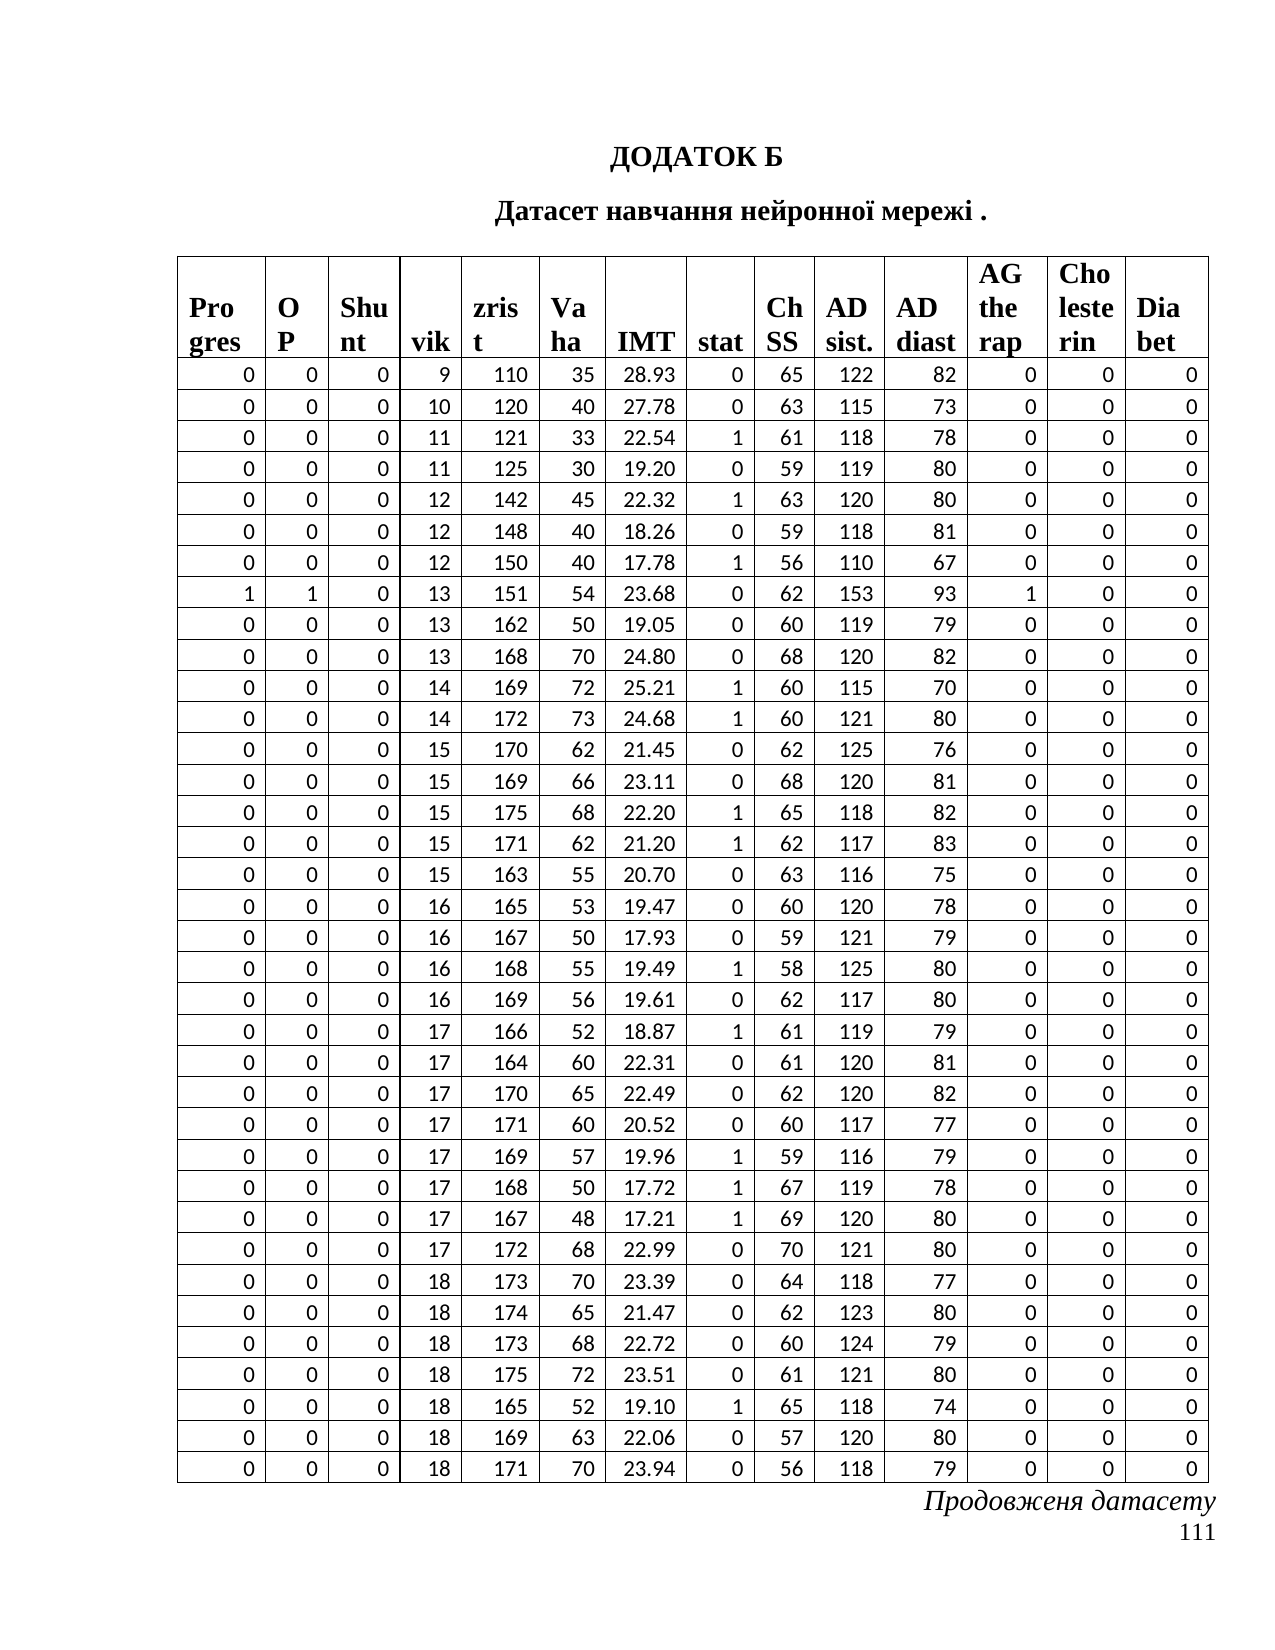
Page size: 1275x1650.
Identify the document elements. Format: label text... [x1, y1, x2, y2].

table_cell 0 [1048, 1140, 1125, 1170]
table_cell 18 [401, 1421, 461, 1451]
table_cell 22.06 [606, 1421, 686, 1451]
table_cell 0 [266, 952, 328, 982]
table_cell 171 [462, 827, 539, 857]
table_cell 25.21 [606, 671, 686, 701]
table_cell 17 [401, 1171, 461, 1201]
table_cell 163 [462, 858, 539, 888]
table_cell 12 [401, 546, 461, 576]
table_cell 151 [462, 577, 539, 607]
table_cell 19.20 [606, 452, 686, 482]
table_cell 18 [401, 1327, 461, 1357]
subtitle Датасет навчання нейронної мережі . [177, 193, 1216, 227]
table_cell 77 [885, 1265, 967, 1295]
table_cell 169 [462, 671, 539, 701]
table_cell 0 [968, 827, 1047, 857]
table_cell 0 [1126, 765, 1208, 795]
table_cell 167 [462, 921, 539, 951]
table_cell 22.54 [606, 421, 686, 451]
table_cell 0 [329, 921, 399, 951]
table_cell 0 [329, 577, 399, 607]
table_cell 55 [540, 952, 605, 982]
table_cell 93 [885, 577, 967, 607]
table_cell 1 [266, 577, 328, 607]
table_cell 0 [1126, 546, 1208, 576]
table_cell 65 [755, 358, 814, 388]
table_cell 13 [401, 577, 461, 607]
table_cell 0 [968, 483, 1047, 513]
table_cell 0 [1048, 671, 1125, 701]
table_cell 60 [755, 1327, 814, 1357]
table_cell 62 [755, 983, 814, 1013]
table_cell 0 [1126, 608, 1208, 638]
table_cell 0 [1048, 1108, 1125, 1138]
table_cell 16 [401, 983, 461, 1013]
table_cell 24.80 [606, 640, 686, 670]
table_cell 69 [755, 1202, 814, 1232]
table_cell 118 [815, 515, 884, 545]
table_cell 0 [329, 983, 399, 1013]
table_cell 119 [815, 608, 884, 638]
table_cell 82 [885, 640, 967, 670]
table_cell 67 [755, 1171, 814, 1201]
table_header Cho leste rin [1048, 257, 1125, 357]
table_cell 0 [1048, 577, 1125, 607]
table_cell 120 [815, 765, 884, 795]
table_cell 0 [1126, 1046, 1208, 1076]
table_cell 0 [968, 515, 1047, 545]
table_cell 120 [815, 640, 884, 670]
table_cell 116 [815, 858, 884, 888]
table_cell 0 [266, 671, 328, 701]
table_cell 70 [885, 671, 967, 701]
table_cell 0 [1048, 1390, 1125, 1420]
table_cell 121 [462, 421, 539, 451]
table_cell 0 [1048, 1421, 1125, 1451]
table_cell 79 [885, 1015, 967, 1045]
table_cell 0 [266, 546, 328, 576]
table_cell 0 [329, 515, 399, 545]
table_cell 0 [687, 1327, 754, 1357]
table_cell 52 [540, 1015, 605, 1045]
table_cell 0 [968, 1358, 1047, 1388]
table_cell 17 [401, 1015, 461, 1045]
table_cell 0 [1048, 452, 1125, 482]
table_cell 1 [687, 1202, 754, 1232]
table_cell 79 [885, 1140, 967, 1170]
table_cell 24.68 [606, 702, 686, 732]
table_cell 0 [329, 671, 399, 701]
table_cell 118 [815, 1390, 884, 1420]
table_cell 72 [540, 1358, 605, 1388]
table_cell 0 [1048, 858, 1125, 888]
table_cell 162 [462, 608, 539, 638]
table_cell 0 [178, 1171, 265, 1201]
table_cell 0 [1126, 390, 1208, 420]
table_cell 59 [755, 1140, 814, 1170]
table_cell 168 [462, 640, 539, 670]
table_cell 0 [1048, 390, 1125, 420]
table_cell 118 [815, 1452, 884, 1482]
table_cell 76 [885, 733, 967, 763]
table_cell 170 [462, 733, 539, 763]
table_cell 0 [968, 921, 1047, 951]
table_cell 14 [401, 671, 461, 701]
table_cell 0 [329, 1421, 399, 1451]
table_header AD sist. [815, 257, 884, 357]
table_cell 68 [540, 1327, 605, 1357]
table_cell 79 [885, 1452, 967, 1482]
table_cell 40 [540, 546, 605, 576]
table_cell 68 [755, 640, 814, 670]
table_cell 0 [1126, 1327, 1208, 1357]
table_cell 120 [815, 1046, 884, 1076]
table_cell 0 [329, 890, 399, 920]
table_cell 80 [885, 483, 967, 513]
table_cell 74 [885, 1390, 967, 1420]
table_cell 56 [755, 546, 814, 576]
table_cell 15 [401, 827, 461, 857]
table_cell 0 [687, 515, 754, 545]
table_cell 17.78 [606, 546, 686, 576]
table_cell 0 [266, 1390, 328, 1420]
table_cell 0 [329, 1390, 399, 1420]
table_cell 17 [401, 1077, 461, 1107]
table_cell 0 [968, 1233, 1047, 1263]
table_cell 0 [1048, 515, 1125, 545]
table_cell 0 [329, 1202, 399, 1232]
table_cell 0 [266, 1452, 328, 1482]
table_cell 0 [1048, 640, 1125, 670]
table_cell 63 [755, 483, 814, 513]
table_cell 79 [885, 921, 967, 951]
table_cell 165 [462, 890, 539, 920]
table_cell 120 [462, 390, 539, 420]
table_cell 1 [687, 421, 754, 451]
table_cell 0 [266, 483, 328, 513]
table_header stat [687, 257, 754, 357]
table_cell 125 [815, 733, 884, 763]
table_cell 0 [968, 796, 1047, 826]
table_cell 56 [755, 1452, 814, 1482]
table_cell 17 [401, 1202, 461, 1232]
table_cell 1 [687, 827, 754, 857]
table_cell 23.11 [606, 765, 686, 795]
table_cell 80 [885, 1358, 967, 1388]
table_cell 0 [178, 546, 265, 576]
table_cell 0 [329, 702, 399, 732]
table_cell 80 [885, 1296, 967, 1326]
table_cell 118 [815, 421, 884, 451]
table_cell 0 [1048, 421, 1125, 451]
table_cell 63 [755, 858, 814, 888]
table_cell 1 [687, 702, 754, 732]
table_cell 0 [266, 1202, 328, 1232]
table_cell 0 [178, 452, 265, 482]
table_header vik [401, 257, 461, 357]
table_cell 0 [1126, 1015, 1208, 1045]
table_cell 40 [540, 390, 605, 420]
table_cell 0 [1048, 1327, 1125, 1357]
table_cell 15 [401, 796, 461, 826]
table_cell 0 [1126, 921, 1208, 951]
table_cell 0 [266, 1140, 328, 1170]
table_cell 18 [401, 1390, 461, 1420]
table_cell 120 [815, 1421, 884, 1451]
table_cell 166 [462, 1015, 539, 1045]
table_cell 80 [885, 1421, 967, 1451]
table_cell 18 [401, 1296, 461, 1326]
table_cell 62 [755, 1296, 814, 1326]
table_cell 0 [178, 515, 265, 545]
table_cell 0 [266, 452, 328, 482]
table_cell 21.47 [606, 1296, 686, 1326]
table_header AG the rap [968, 257, 1047, 357]
table_cell 0 [687, 890, 754, 920]
table_cell 169 [462, 1421, 539, 1451]
table_cell 0 [178, 608, 265, 638]
table_cell 0 [178, 640, 265, 670]
table_cell 11 [401, 452, 461, 482]
table_cell 0 [968, 983, 1047, 1013]
table_cell 15 [401, 733, 461, 763]
table_cell 0 [329, 546, 399, 576]
table_cell 12 [401, 515, 461, 545]
table_header OP [266, 257, 328, 357]
table_cell 0 [266, 358, 328, 388]
table_cell 68 [540, 1233, 605, 1263]
table_header AD diast [885, 257, 967, 357]
table_cell 65 [540, 1296, 605, 1326]
table_cell 0 [266, 765, 328, 795]
table_cell 0 [329, 1296, 399, 1326]
table_cell 0 [1126, 858, 1208, 888]
table_cell 165 [462, 1390, 539, 1420]
table_cell 82 [885, 1077, 967, 1107]
table_cell 23.94 [606, 1452, 686, 1482]
table_cell 0 [178, 1296, 265, 1326]
table_cell 0 [1126, 1421, 1208, 1451]
table_cell 70 [540, 1265, 605, 1295]
table_cell 118 [815, 796, 884, 826]
table_cell 0 [1048, 921, 1125, 951]
table_cell 0 [329, 1140, 399, 1170]
table_cell 23.51 [606, 1358, 686, 1388]
table_cell 0 [1048, 702, 1125, 732]
table_cell 0 [1048, 608, 1125, 638]
table_cell 0 [178, 1358, 265, 1388]
table_cell 171 [462, 1108, 539, 1138]
table_cell 153 [815, 577, 884, 607]
table_cell 0 [266, 1077, 328, 1107]
table_cell 123 [815, 1296, 884, 1326]
table_cell 23.39 [606, 1265, 686, 1295]
table_cell 1 [687, 546, 754, 576]
text Продовженя датасету [177, 1483, 1216, 1517]
table_cell 0 [687, 983, 754, 1013]
table_cell 12 [401, 483, 461, 513]
table_cell 22.31 [606, 1046, 686, 1076]
table_cell 0 [178, 733, 265, 763]
table_cell 117 [815, 1108, 884, 1138]
table_cell 121 [815, 921, 884, 951]
table_cell 120 [815, 1202, 884, 1232]
table_cell 0 [178, 1202, 265, 1232]
table_cell 119 [815, 1015, 884, 1045]
table_cell 0 [687, 1452, 754, 1482]
table_cell 0 [1126, 702, 1208, 732]
table_cell 174 [462, 1296, 539, 1326]
table_cell 0 [178, 1015, 265, 1045]
table_cell 0 [178, 765, 265, 795]
table_cell 1 [687, 1140, 754, 1170]
table_cell 19.96 [606, 1140, 686, 1170]
table_cell 0 [266, 827, 328, 857]
table_cell 1 [687, 1390, 754, 1420]
table_cell 0 [329, 452, 399, 482]
table_cell 0 [968, 1390, 1047, 1420]
table_cell 30 [540, 452, 605, 482]
table_cell 77 [885, 1108, 967, 1138]
table_cell 65 [755, 1390, 814, 1420]
table_cell 0 [1126, 1452, 1208, 1482]
table_cell 0 [1126, 1390, 1208, 1420]
table_cell 64 [755, 1265, 814, 1295]
table_cell 0 [178, 1077, 265, 1107]
table_cell 169 [462, 1140, 539, 1170]
table_cell 0 [1126, 1108, 1208, 1138]
table_cell 0 [687, 858, 754, 888]
table_cell 80 [885, 983, 967, 1013]
table_cell 0 [178, 858, 265, 888]
table_cell 0 [1126, 1077, 1208, 1107]
table_cell 21.20 [606, 827, 686, 857]
table_cell 13 [401, 640, 461, 670]
table_cell 1 [687, 952, 754, 982]
table_cell 125 [815, 952, 884, 982]
table_cell 121 [815, 702, 884, 732]
table_cell 9 [401, 358, 461, 388]
table_cell 0 [1048, 1358, 1125, 1388]
table_cell 0 [1126, 577, 1208, 607]
table_cell 0 [178, 358, 265, 388]
table_cell 0 [266, 921, 328, 951]
table_cell 0 [266, 421, 328, 451]
table_cell 0 [968, 1452, 1047, 1482]
table_cell 59 [755, 515, 814, 545]
table_cell 119 [815, 452, 884, 482]
table_cell 0 [329, 765, 399, 795]
table_cell 171 [462, 1452, 539, 1482]
table_cell 0 [329, 1015, 399, 1045]
table_cell 0 [687, 608, 754, 638]
table_cell 18.87 [606, 1015, 686, 1045]
table_cell 0 [968, 1140, 1047, 1170]
table_cell 0 [178, 1046, 265, 1076]
table_cell 18 [401, 1452, 461, 1482]
table_header Dia bet [1126, 257, 1208, 357]
table_header zrist [462, 257, 539, 357]
table_cell 60 [755, 671, 814, 701]
table_cell 0 [968, 1077, 1047, 1107]
table_cell 0 [1048, 827, 1125, 857]
table_cell 20.52 [606, 1108, 686, 1138]
table_cell 0 [266, 1015, 328, 1045]
table_cell 60 [755, 702, 814, 732]
table_cell 120 [815, 890, 884, 920]
table_cell 117 [815, 983, 884, 1013]
table_cell 62 [540, 827, 605, 857]
table_cell 0 [968, 452, 1047, 482]
table_cell 16 [401, 890, 461, 920]
table_cell 0 [687, 1233, 754, 1263]
subtitle ДОДАТОК Б [177, 139, 1216, 172]
table_cell 65 [755, 796, 814, 826]
table_cell 0 [266, 390, 328, 420]
table_cell 173 [462, 1265, 539, 1295]
table_cell 1 [178, 577, 265, 607]
table_cell 21.45 [606, 733, 686, 763]
table_cell 19.47 [606, 890, 686, 920]
table_cell 0 [1126, 952, 1208, 982]
table_cell 0 [266, 1421, 328, 1451]
table_cell 20.70 [606, 858, 686, 888]
table_cell 0 [1048, 1452, 1125, 1482]
table_cell 0 [266, 702, 328, 732]
table_cell 57 [540, 1140, 605, 1170]
table_cell 75 [885, 858, 967, 888]
table_cell 0 [329, 796, 399, 826]
table_header Shu nt [329, 257, 399, 357]
table_cell 0 [1048, 765, 1125, 795]
table_cell 17 [401, 1233, 461, 1263]
table_cell 19.61 [606, 983, 686, 1013]
table_cell 23.68 [606, 577, 686, 607]
table_cell 0 [968, 1421, 1047, 1451]
table_cell 0 [266, 1327, 328, 1357]
table_cell 15 [401, 858, 461, 888]
table_cell 73 [885, 390, 967, 420]
table_cell 79 [885, 608, 967, 638]
table_cell 115 [815, 671, 884, 701]
table_cell 121 [815, 1233, 884, 1263]
table_cell 1 [687, 796, 754, 826]
table_cell 0 [1048, 1046, 1125, 1076]
table_cell 0 [266, 796, 328, 826]
table_cell 0 [968, 421, 1047, 451]
table_cell 60 [540, 1046, 605, 1076]
table_cell 0 [968, 390, 1047, 420]
table_cell 13 [401, 608, 461, 638]
table_cell 0 [968, 1265, 1047, 1295]
table_cell 0 [178, 702, 265, 732]
table_cell 50 [540, 608, 605, 638]
table_cell 0 [178, 1327, 265, 1357]
table_cell 56 [540, 983, 605, 1013]
table_cell 0 [1126, 421, 1208, 451]
table_cell 0 [329, 1452, 399, 1482]
table_cell 80 [885, 1233, 967, 1263]
table_cell 48 [540, 1202, 605, 1232]
table_cell 22.99 [606, 1233, 686, 1263]
table_cell 125 [462, 452, 539, 482]
table_cell 172 [462, 1233, 539, 1263]
table_cell 0 [329, 358, 399, 388]
table_cell 60 [755, 608, 814, 638]
table_cell 0 [329, 1046, 399, 1076]
table_cell 0 [329, 858, 399, 888]
table_cell 0 [1048, 358, 1125, 388]
table_cell 0 [1048, 796, 1125, 826]
table_cell 0 [687, 390, 754, 420]
table_cell 0 [687, 577, 754, 607]
table_cell 0 [968, 890, 1047, 920]
table_cell 0 [329, 1358, 399, 1388]
table_cell 0 [1126, 671, 1208, 701]
table_cell 81 [885, 515, 967, 545]
table_cell 81 [885, 1046, 967, 1076]
table_cell 169 [462, 983, 539, 1013]
table_cell 28.93 [606, 358, 686, 388]
table_cell 0 [687, 1421, 754, 1451]
table_cell 60 [540, 1108, 605, 1138]
table_cell 60 [755, 890, 814, 920]
table_cell 19.05 [606, 608, 686, 638]
table_cell 169 [462, 765, 539, 795]
table_cell 19.10 [606, 1390, 686, 1420]
table_cell 62 [755, 577, 814, 607]
table_cell 17.72 [606, 1171, 686, 1201]
table_cell 63 [755, 390, 814, 420]
table_cell 16 [401, 952, 461, 982]
table_cell 0 [266, 1108, 328, 1138]
table_cell 1 [687, 1171, 754, 1201]
table_cell 22.72 [606, 1327, 686, 1357]
table_cell 168 [462, 1171, 539, 1201]
table_cell 59 [755, 452, 814, 482]
table_cell 82 [885, 358, 967, 388]
table_header Ch SS [755, 257, 814, 357]
table_cell 82 [885, 796, 967, 826]
table_cell 0 [178, 827, 265, 857]
table_cell 0 [1048, 983, 1125, 1013]
table_cell 61 [755, 1015, 814, 1045]
table_cell 0 [968, 1046, 1047, 1076]
table_cell 0 [329, 733, 399, 763]
table_cell 17 [401, 1140, 461, 1170]
table_cell 78 [885, 1171, 967, 1201]
table_cell 0 [266, 1265, 328, 1295]
table_cell 0 [1126, 796, 1208, 826]
table_cell 0 [968, 1327, 1047, 1357]
table_cell 63 [540, 1421, 605, 1451]
table_cell 0 [266, 858, 328, 888]
table_cell 70 [755, 1233, 814, 1263]
table_cell 18 [401, 1265, 461, 1295]
table_cell 170 [462, 1077, 539, 1107]
table_cell 79 [885, 1327, 967, 1357]
table_cell 22.20 [606, 796, 686, 826]
table_cell 0 [266, 1046, 328, 1076]
table_cell 0 [178, 390, 265, 420]
table_cell 0 [1126, 1265, 1208, 1295]
table_cell 0 [687, 1265, 754, 1295]
table_cell 0 [1126, 358, 1208, 388]
table_cell 55 [540, 858, 605, 888]
table_cell 0 [178, 1452, 265, 1482]
table_cell 0 [1048, 1171, 1125, 1201]
table_cell 40 [540, 515, 605, 545]
table_cell 0 [178, 1233, 265, 1263]
table_cell 148 [462, 515, 539, 545]
table_cell 15 [401, 765, 461, 795]
table_cell 150 [462, 546, 539, 576]
table_header Pro gres [178, 257, 265, 357]
table_cell 22.49 [606, 1077, 686, 1107]
table_cell 83 [885, 827, 967, 857]
table_cell 0 [1126, 1171, 1208, 1201]
table_cell 0 [178, 1140, 265, 1170]
table_cell 175 [462, 796, 539, 826]
table_cell 0 [329, 1233, 399, 1263]
table_header Va ha [540, 257, 605, 357]
table_cell 0 [178, 1421, 265, 1451]
table_cell 119 [815, 1171, 884, 1201]
table_cell 72 [540, 671, 605, 701]
table_cell 124 [815, 1327, 884, 1357]
table_cell 61 [755, 1358, 814, 1388]
table_cell 0 [178, 983, 265, 1013]
table_cell 0 [266, 983, 328, 1013]
table_cell 0 [1126, 1358, 1208, 1388]
table_cell 0 [687, 921, 754, 951]
table_cell 0 [968, 702, 1047, 732]
table_cell 0 [1126, 1233, 1208, 1263]
table_cell 115 [815, 390, 884, 420]
table_cell 0 [329, 1265, 399, 1295]
table_cell 62 [540, 733, 605, 763]
table_cell 54 [540, 577, 605, 607]
table_cell 0 [266, 1296, 328, 1326]
table_cell 67 [885, 546, 967, 576]
table_cell 65 [540, 1077, 605, 1107]
table_cell 0 [968, 952, 1047, 982]
table_cell 35 [540, 358, 605, 388]
table_cell 80 [885, 952, 967, 982]
table_cell 50 [540, 921, 605, 951]
table_cell 0 [329, 952, 399, 982]
table_cell 0 [968, 671, 1047, 701]
table_cell 121 [815, 1358, 884, 1388]
table_cell 0 [968, 765, 1047, 795]
table_cell 0 [687, 1077, 754, 1107]
table_cell 0 [1048, 890, 1125, 920]
table_cell 45 [540, 483, 605, 513]
table_cell 0 [687, 358, 754, 388]
table_cell 122 [815, 358, 884, 388]
table_cell 58 [755, 952, 814, 982]
table_cell 164 [462, 1046, 539, 1076]
table_cell 80 [885, 702, 967, 732]
table_cell 68 [540, 796, 605, 826]
table_cell 0 [968, 358, 1047, 388]
table_cell 80 [885, 452, 967, 482]
table_cell 0 [266, 640, 328, 670]
table_cell 0 [329, 421, 399, 451]
table_cell 0 [1048, 1202, 1125, 1232]
table_cell 110 [815, 546, 884, 576]
table_cell 0 [1126, 640, 1208, 670]
table_cell 0 [329, 1327, 399, 1357]
table_cell 0 [329, 827, 399, 857]
table_cell 118 [815, 1265, 884, 1295]
table_cell 0 [1048, 1015, 1125, 1045]
table_cell 142 [462, 483, 539, 513]
table_cell 0 [1126, 827, 1208, 857]
table_cell 17.93 [606, 921, 686, 951]
table_cell 117 [815, 827, 884, 857]
table_cell 60 [755, 1108, 814, 1138]
table_cell 62 [755, 1077, 814, 1107]
table_cell 0 [178, 671, 265, 701]
table_cell 0 [1126, 452, 1208, 482]
table_cell 0 [329, 483, 399, 513]
table_cell 62 [755, 733, 814, 763]
table_cell 168 [462, 952, 539, 982]
table_cell 120 [815, 1077, 884, 1107]
table_cell 0 [968, 608, 1047, 638]
table_cell 70 [540, 640, 605, 670]
table_cell 52 [540, 1390, 605, 1420]
table_cell 0 [687, 733, 754, 763]
table_cell 0 [1126, 1202, 1208, 1232]
table_cell 0 [178, 952, 265, 982]
table_cell 0 [687, 1358, 754, 1388]
table_cell 110 [462, 358, 539, 388]
table_cell 11 [401, 421, 461, 451]
table_cell 1 [687, 1015, 754, 1045]
table_cell 33 [540, 421, 605, 451]
table_cell 18 [401, 1358, 461, 1388]
table_cell 120 [815, 483, 884, 513]
table_cell 22.32 [606, 483, 686, 513]
table_cell 0 [329, 640, 399, 670]
table_cell 10 [401, 390, 461, 420]
table_cell 0 [266, 733, 328, 763]
table_cell 0 [178, 483, 265, 513]
table_cell 0 [968, 858, 1047, 888]
table_cell 17 [401, 1108, 461, 1138]
table_cell 1 [687, 671, 754, 701]
table_cell 0 [266, 1171, 328, 1201]
table_cell 0 [178, 1265, 265, 1295]
table_cell 0 [1048, 546, 1125, 576]
table_cell 80 [885, 1202, 967, 1232]
table_cell 0 [178, 421, 265, 451]
table_cell 167 [462, 1202, 539, 1232]
table_cell 17 [401, 1046, 461, 1076]
table_cell 0 [1126, 483, 1208, 513]
table_cell 0 [266, 515, 328, 545]
table_cell 57 [755, 1421, 814, 1451]
table_cell 0 [968, 1202, 1047, 1232]
table_cell 0 [968, 1171, 1047, 1201]
table_cell 61 [755, 421, 814, 451]
table_cell 0 [687, 1046, 754, 1076]
table_cell 0 [687, 452, 754, 482]
table_cell 0 [266, 608, 328, 638]
table_cell 0 [1126, 733, 1208, 763]
table_cell 0 [329, 608, 399, 638]
table_cell 0 [687, 640, 754, 670]
table_cell 66 [540, 765, 605, 795]
table_cell 0 [1048, 1233, 1125, 1263]
table_cell 17.21 [606, 1202, 686, 1232]
table_cell 0 [266, 890, 328, 920]
table_cell 0 [329, 1077, 399, 1107]
table_cell 53 [540, 890, 605, 920]
table_cell 78 [885, 890, 967, 920]
table_cell 0 [1126, 515, 1208, 545]
table_cell 0 [1048, 1265, 1125, 1295]
table_cell 68 [755, 765, 814, 795]
table_cell 0 [266, 1233, 328, 1263]
table_cell 78 [885, 421, 967, 451]
table_header IMT [606, 257, 686, 357]
table_cell 0 [178, 890, 265, 920]
table_cell 50 [540, 1171, 605, 1201]
table_cell 0 [178, 796, 265, 826]
table_cell 0 [1048, 733, 1125, 763]
table_cell 0 [968, 640, 1047, 670]
table_cell 0 [1126, 983, 1208, 1013]
table_cell 0 [178, 1390, 265, 1420]
table_cell 0 [687, 1108, 754, 1138]
table_cell 0 [178, 1108, 265, 1138]
table_cell 0 [329, 390, 399, 420]
table_cell 61 [755, 1046, 814, 1076]
table_cell 0 [968, 546, 1047, 576]
table_cell 0 [266, 1358, 328, 1388]
table_cell 0 [329, 1171, 399, 1201]
table_cell 0 [1126, 890, 1208, 920]
table_cell 0 [1048, 952, 1125, 982]
table_cell 0 [178, 921, 265, 951]
table_cell 1 [687, 483, 754, 513]
table_cell 0 [1126, 1296, 1208, 1326]
table_cell 0 [968, 1108, 1047, 1138]
table_cell 0 [687, 1296, 754, 1326]
table_cell 0 [968, 1015, 1047, 1045]
table_cell 0 [1048, 1296, 1125, 1326]
table_cell 0 [329, 1108, 399, 1138]
table_cell 175 [462, 1358, 539, 1388]
table_cell 1 [968, 577, 1047, 607]
table_cell 116 [815, 1140, 884, 1170]
table_cell 59 [755, 921, 814, 951]
table_cell 0 [687, 765, 754, 795]
table_cell 14 [401, 702, 461, 732]
table_cell 0 [1048, 1077, 1125, 1107]
table_cell 73 [540, 702, 605, 732]
table_cell 27.78 [606, 390, 686, 420]
table_cell 0 [1048, 483, 1125, 513]
table_cell 0 [1126, 1140, 1208, 1170]
table_cell 0 [968, 733, 1047, 763]
table_cell 70 [540, 1452, 605, 1482]
table_cell 81 [885, 765, 967, 795]
table_cell 16 [401, 921, 461, 951]
table_cell 173 [462, 1327, 539, 1357]
table_cell 0 [968, 1296, 1047, 1326]
table_cell 172 [462, 702, 539, 732]
table_cell 62 [755, 827, 814, 857]
table_cell 18.26 [606, 515, 686, 545]
table_cell 19.49 [606, 952, 686, 982]
